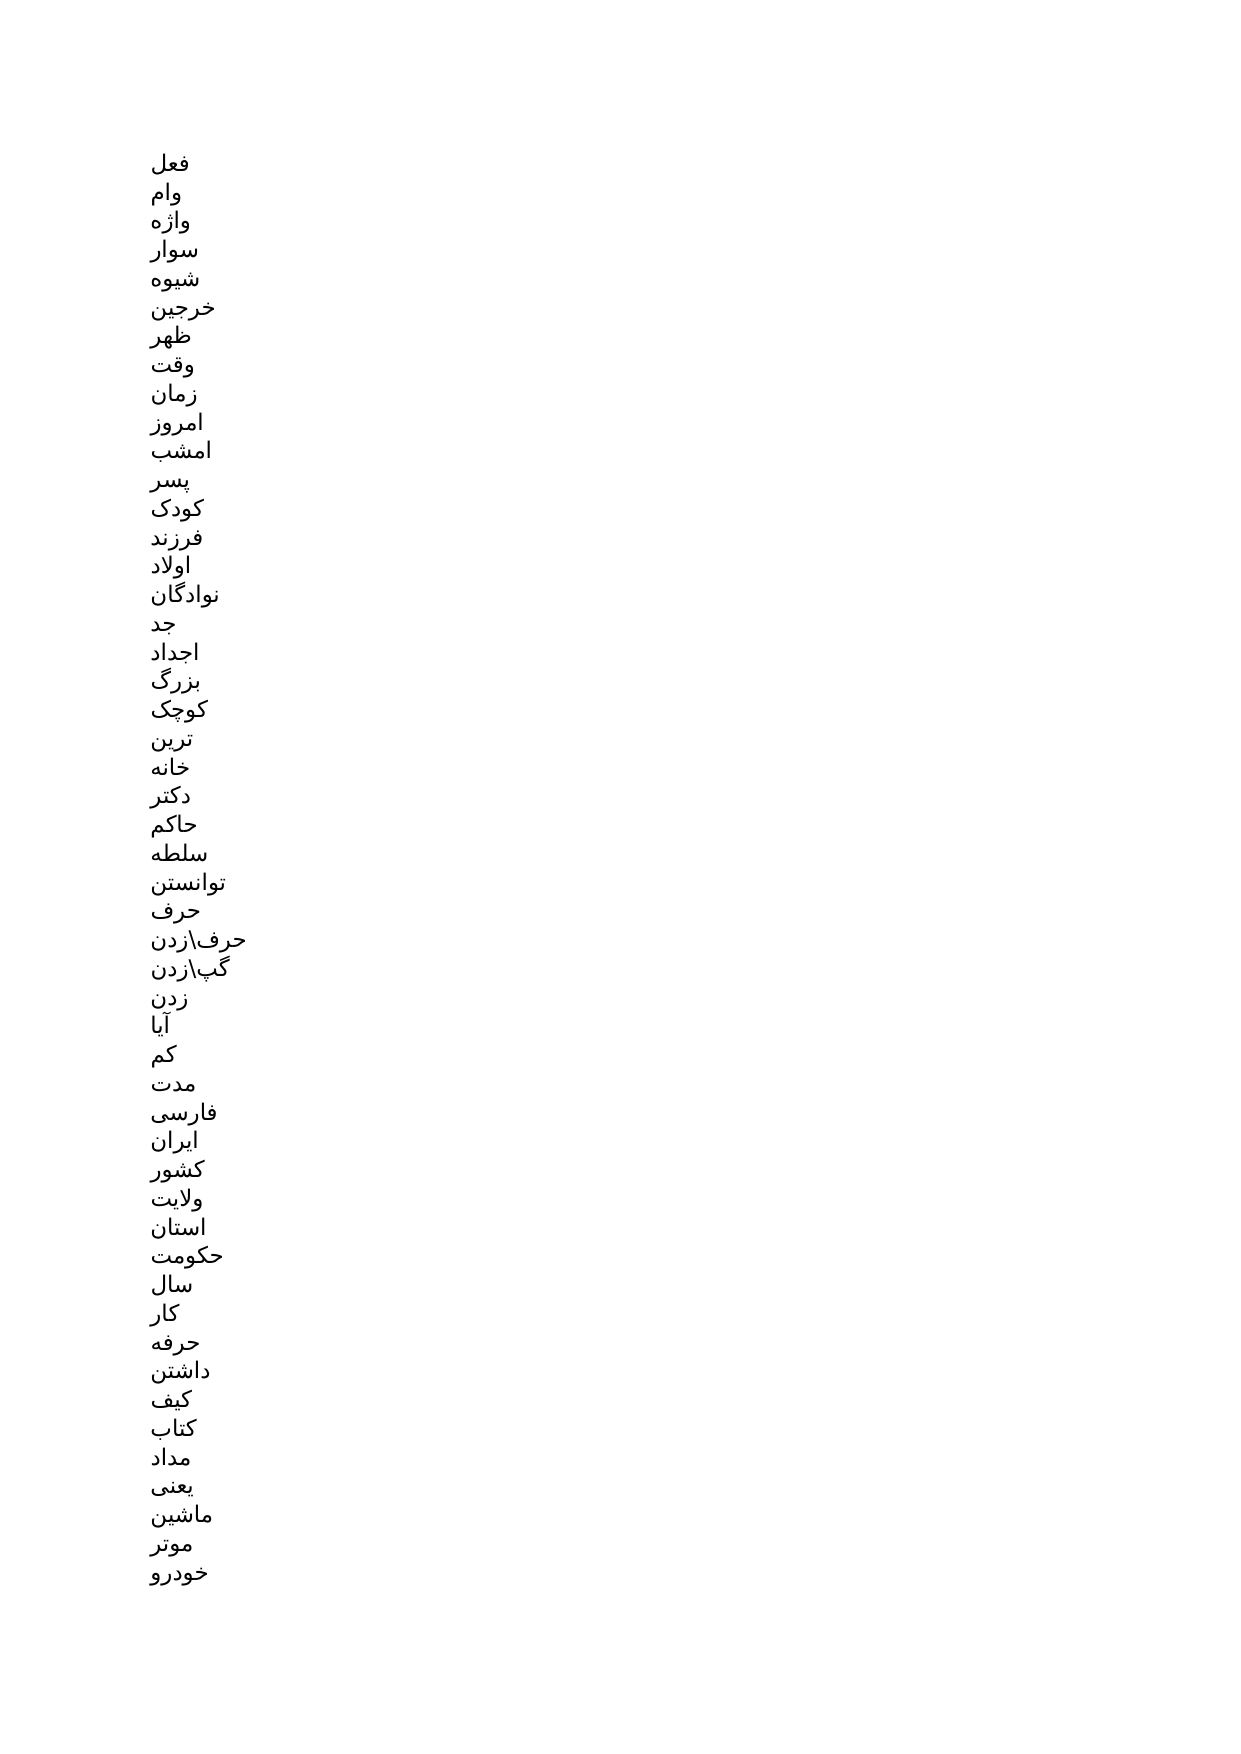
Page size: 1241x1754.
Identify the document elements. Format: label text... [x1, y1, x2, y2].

text وقت [150, 351, 1090, 378]
text زدن [150, 984, 1090, 1010]
text فرزند [150, 524, 1090, 550]
text واژه [150, 207, 1090, 234]
text کار [150, 1300, 1090, 1327]
text سلطه [150, 840, 1090, 867]
text فعل [150, 150, 1090, 177]
text ماشین [150, 1501, 1090, 1528]
text مدت [150, 1070, 1090, 1097]
text گپ\زدن [150, 955, 1090, 982]
text دکتر [150, 782, 1090, 809]
text کودک [150, 495, 1090, 522]
text خودرو [150, 1559, 1090, 1585]
text خرجین [150, 294, 1090, 320]
text موتر [150, 1530, 1090, 1557]
text ایران [150, 1127, 1090, 1154]
text کیف [150, 1386, 1090, 1413]
text جد [150, 610, 1090, 637]
text اولاد [150, 552, 1090, 579]
text حرف\زدن [150, 926, 1090, 953]
text حاکم [150, 811, 1090, 838]
text کتاب [150, 1415, 1090, 1442]
text آیا [150, 1012, 1090, 1039]
text بزرگ [150, 667, 1090, 694]
text استان [150, 1214, 1090, 1240]
text کشور [150, 1156, 1090, 1183]
text حرفه [150, 1329, 1090, 1355]
text توانستن [150, 869, 1090, 895]
text سوار [150, 236, 1090, 263]
text زمان [150, 380, 1090, 407]
text ترین [150, 725, 1090, 752]
text حرف [150, 897, 1090, 924]
text خانه [150, 754, 1090, 780]
text یعنی [150, 1472, 1090, 1499]
text کم [150, 1041, 1090, 1068]
text مداد [150, 1444, 1090, 1470]
text فارسی [150, 1099, 1090, 1125]
text اجداد [150, 639, 1090, 665]
text وام [150, 179, 1090, 205]
text ظهر [150, 322, 1090, 349]
text حکومت [150, 1242, 1090, 1269]
text امروز [150, 409, 1090, 435]
text داشتن [150, 1357, 1090, 1384]
text ولایت [150, 1185, 1090, 1212]
text نوادگان [150, 581, 1090, 608]
text سال [150, 1271, 1090, 1298]
text شیوه [150, 265, 1090, 292]
text امشب [150, 437, 1090, 464]
text پسر [150, 466, 1090, 493]
text کوچک [150, 696, 1090, 723]
